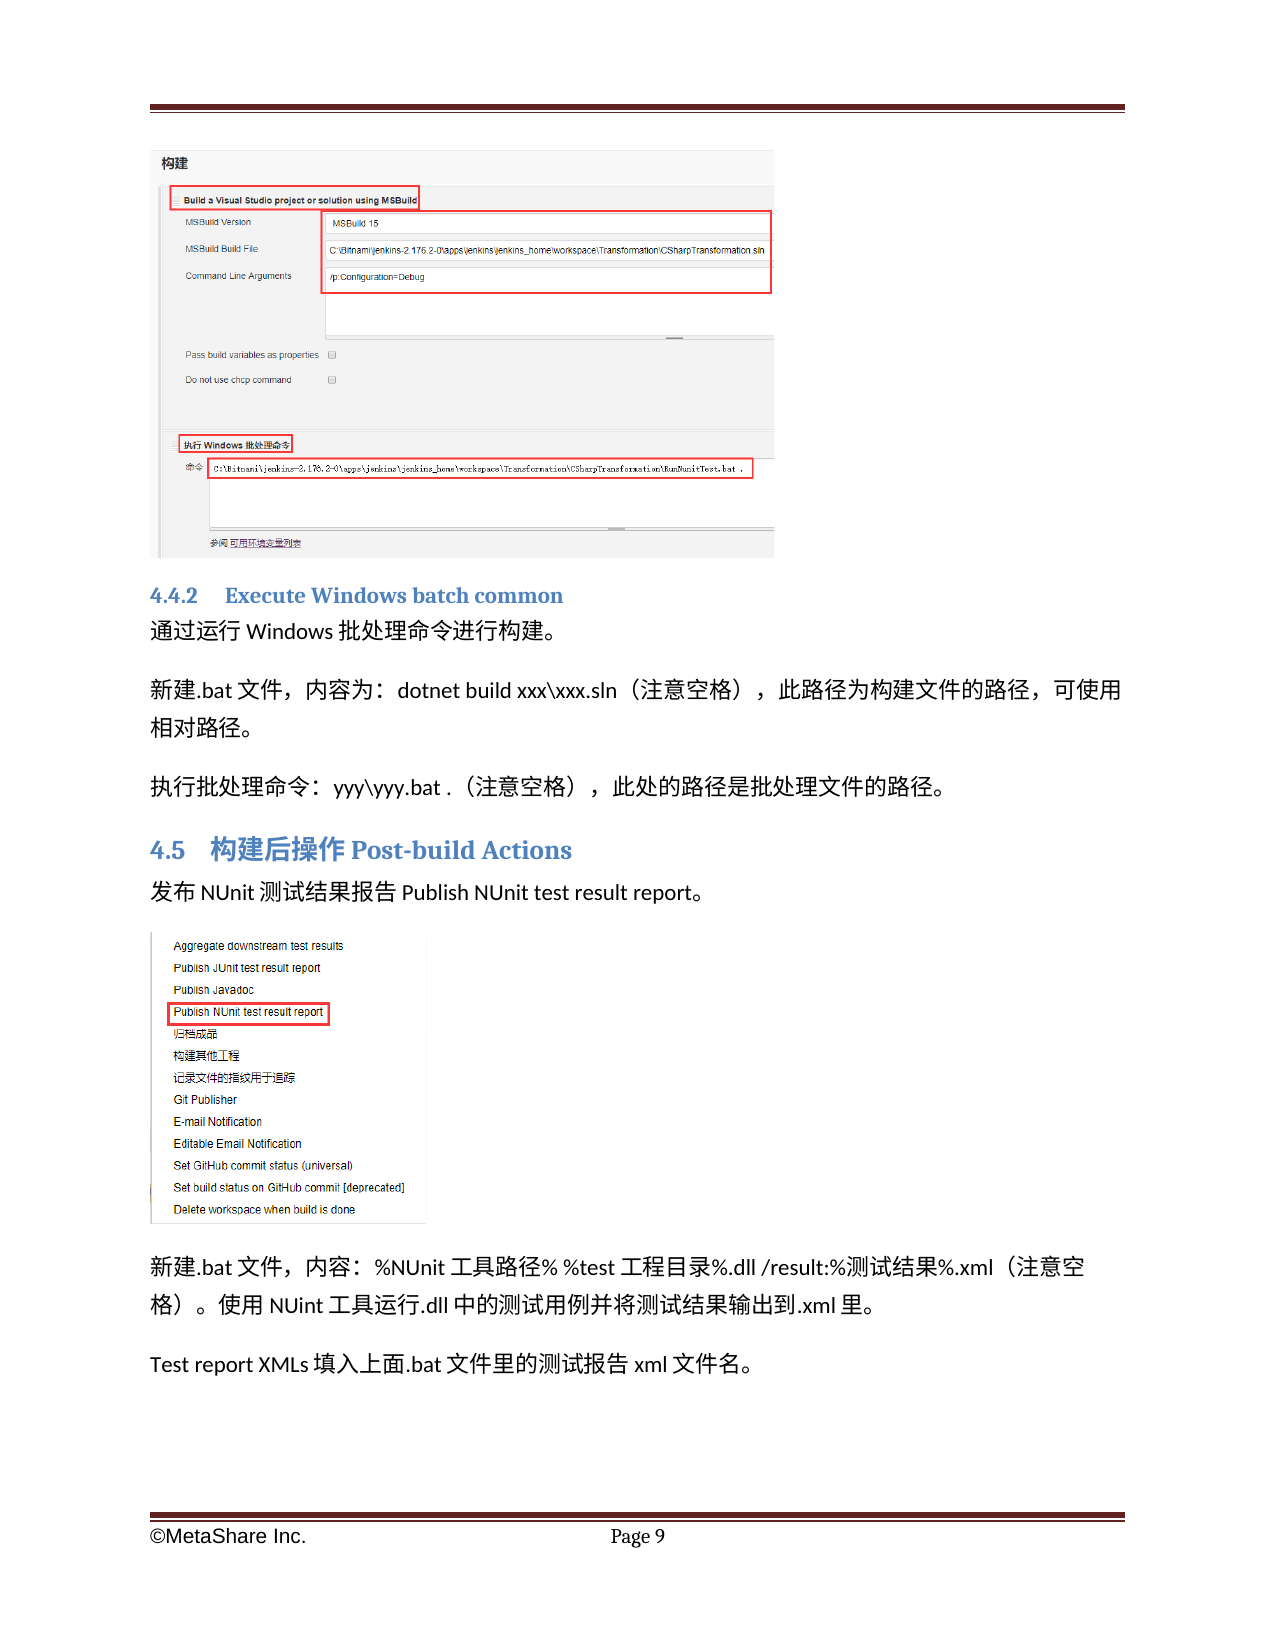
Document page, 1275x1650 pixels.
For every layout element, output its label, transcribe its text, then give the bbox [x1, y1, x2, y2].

text 新建.bat文件，内容为：dotnet build xxx\xxx.sln（注意空格），此路径为构建文件的路径，可使用相对路径。 [150, 672, 1125, 743]
subtitle 构建后操作Post-build Actions [150, 828, 1125, 867]
text 执行批处理命令：yyy\yyy.bat .（注意空格），此处的路径是批处理文件的路径。 [150, 769, 1125, 802]
picture [150, 932, 427, 1224]
text 通过运行Windows批处理命令进行构建。 [150, 613, 1125, 646]
text Test report XMLs填入上面.bat文件里的测试报告xml文件名。 [150, 1346, 1125, 1379]
text 发布NUnit测试结果报告Publish NUnit test result report。 [150, 873, 1125, 907]
subtitle Execute Windows batch common [150, 583, 1125, 609]
picture [150, 150, 775, 558]
text 新建.bat文件，内容：%NUnit工具路径% %test工程目录%.dll /result:%测试结果%.xml（注意空格）。使用NUint工具运行.dll中的测试用例并将测试结果输出到.xml里。 [150, 1249, 1125, 1320]
